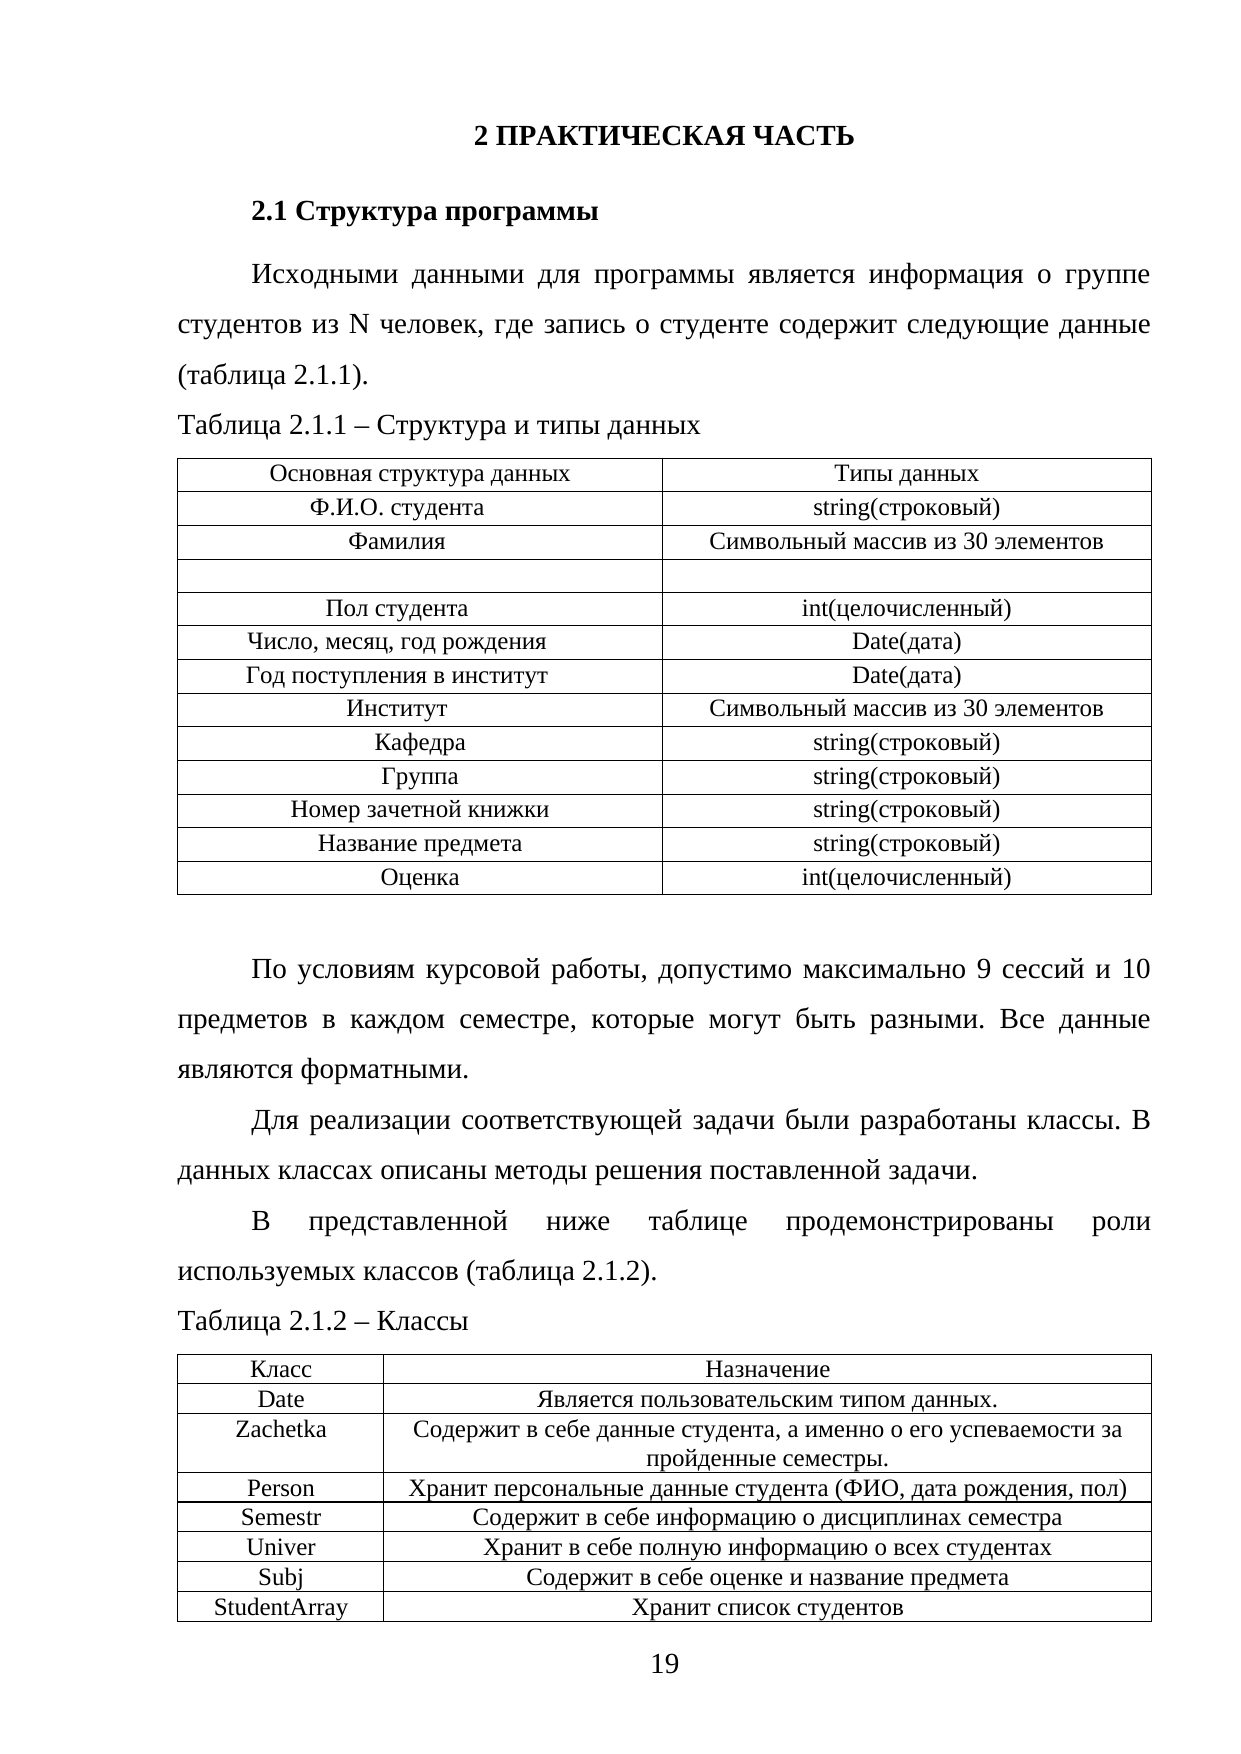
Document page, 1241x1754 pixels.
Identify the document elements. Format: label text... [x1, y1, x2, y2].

table_cell string(строковый) [663, 761, 1151, 793]
table_cell Subj [178, 1562, 383, 1591]
table_cell [178, 560, 662, 592]
table_cell string(строковый) [663, 727, 1151, 760]
table_cell Оценка [178, 862, 662, 894]
table_cell Институт [178, 694, 662, 726]
text Исходными данными для программы является информация о группе студентов из N человек, где запись о студенте содержит следующие данные (таблица 2.1.1). [177, 256, 1152, 390]
table_cell Хранит персональные данные студента (ФИО, дата рождения, пол) [384, 1473, 1151, 1501]
table_cell Semestr [178, 1503, 383, 1531]
table_cell Zachetka [178, 1414, 383, 1472]
table_cell Фамилия [178, 526, 662, 558]
table_cell Название предмета [178, 828, 662, 861]
table_cell Хранит в себе полную информацию о всех студентах [384, 1532, 1151, 1561]
table_cell Date [178, 1384, 383, 1413]
table_cell Содержит в себе информацию о дисциплинах семестра [384, 1503, 1151, 1531]
table_cell Содержит в себе оценке и название предмета [384, 1562, 1151, 1591]
table_cell int(целочисленный) [663, 862, 1151, 894]
table_cell Person [178, 1473, 383, 1501]
table_cell Пол студента [178, 593, 662, 625]
text Таблица 2.1.2 – Классы [177, 1303, 1152, 1337]
table_header Типы данных [663, 459, 1151, 491]
table_header Назначение [384, 1355, 1151, 1383]
table_header Класс [178, 1355, 383, 1383]
table_cell string(строковый) [663, 492, 1151, 525]
table_cell Кафедра [178, 727, 662, 760]
table_cell Число, месяц, год рождения [178, 626, 662, 659]
table_cell Номер зачетной книжки [178, 795, 662, 827]
text В представленной ниже таблице продемонстрированы роли используемых классов (таблица 2.1.2). [177, 1203, 1152, 1286]
table_cell Является пользовательским типом данных. [384, 1384, 1151, 1413]
table_cell [663, 560, 1151, 592]
table_cell Хранит список студентов [384, 1592, 1151, 1621]
table_cell Группа [178, 761, 662, 793]
table_cell string(строковый) [663, 795, 1151, 827]
table_cell Содержит в себе данные студента, а именно о его успеваемости за пройденные семестры. [384, 1414, 1151, 1472]
table_cell Символьный массив из 30 элементов [663, 526, 1151, 558]
text 2 ПРАКТИЧЕСКАЯ ЧАСТЬ [177, 118, 1152, 152]
table_cell string(строковый) [663, 828, 1151, 861]
table_cell Год поступления в институт [178, 660, 662, 692]
table_header Основная структура данных [178, 459, 662, 491]
text Для реализации соответствующей задачи были разработаны классы. В данных классах описаны методы решения поставленной задачи. [177, 1102, 1152, 1186]
table_cell Date(дата) [663, 626, 1151, 659]
text Таблица 2.1.1 – Структура и типы данных [177, 407, 1152, 441]
table_cell StudentArray [178, 1592, 383, 1621]
text По условиям курсовой работы, допустимо максимально 9 сессий и 10 предметов в каждом семестре, которые могут быть разными. Все данные являются форматными. [177, 951, 1152, 1085]
table_cell Univer [178, 1532, 383, 1561]
table_cell Символьный массив из 30 элементов [663, 694, 1151, 726]
table_cell int(целочисленный) [663, 593, 1151, 625]
table_cell Ф.И.О. студента [178, 492, 662, 525]
text 2.1 Структура программы [177, 193, 1152, 227]
table_cell Date(дата) [663, 660, 1151, 692]
